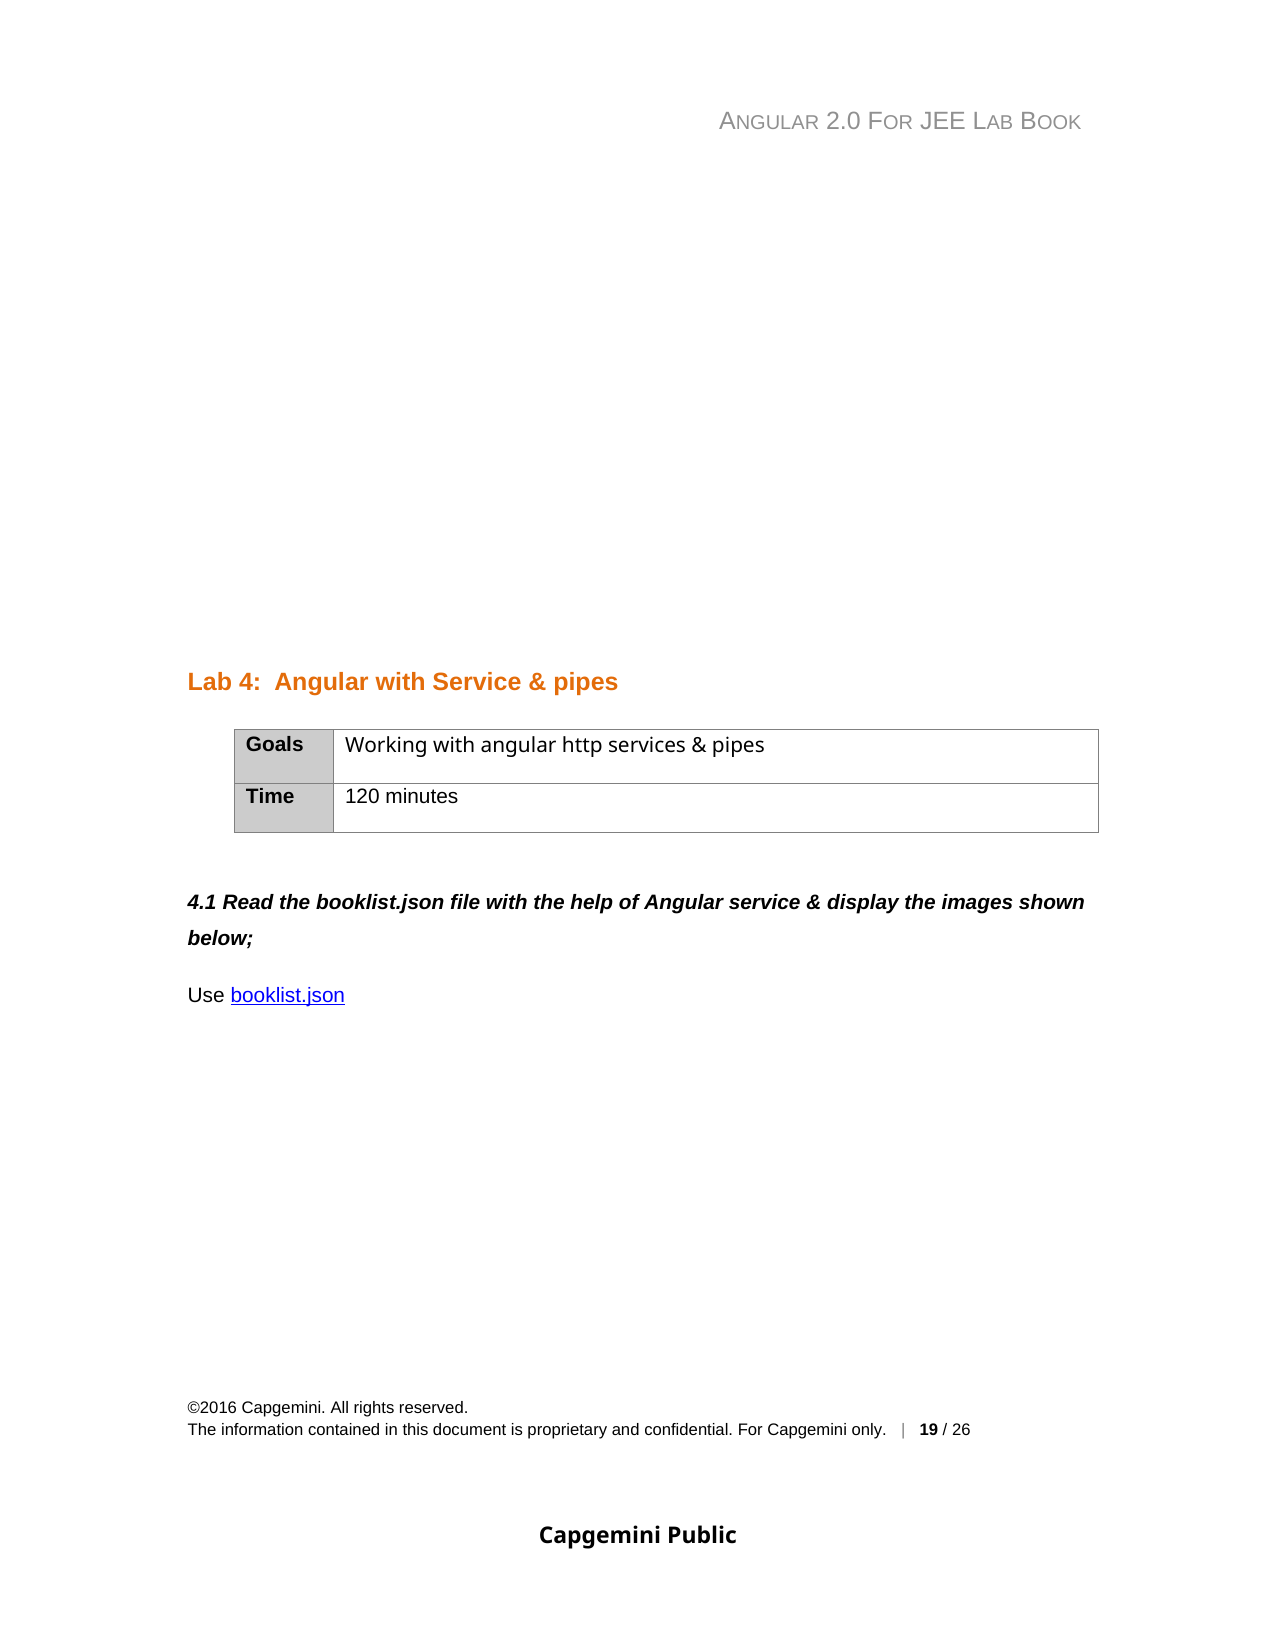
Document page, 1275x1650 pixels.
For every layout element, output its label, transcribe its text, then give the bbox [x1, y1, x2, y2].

table_cell Time [235, 784, 333, 832]
subtitle 4.1 Read the booklist.json file with the help of Angular service & display the images shown below; [187, 890, 1087, 950]
table_cell 120 minutes [334, 784, 1098, 832]
text Use booklist.json [187, 983, 1087, 1007]
table_header Working with angular http services & pipes [334, 730, 1098, 783]
title Lab 4: Angular with Service & pipes [187, 667, 1087, 696]
table_header Goals [235, 730, 333, 783]
